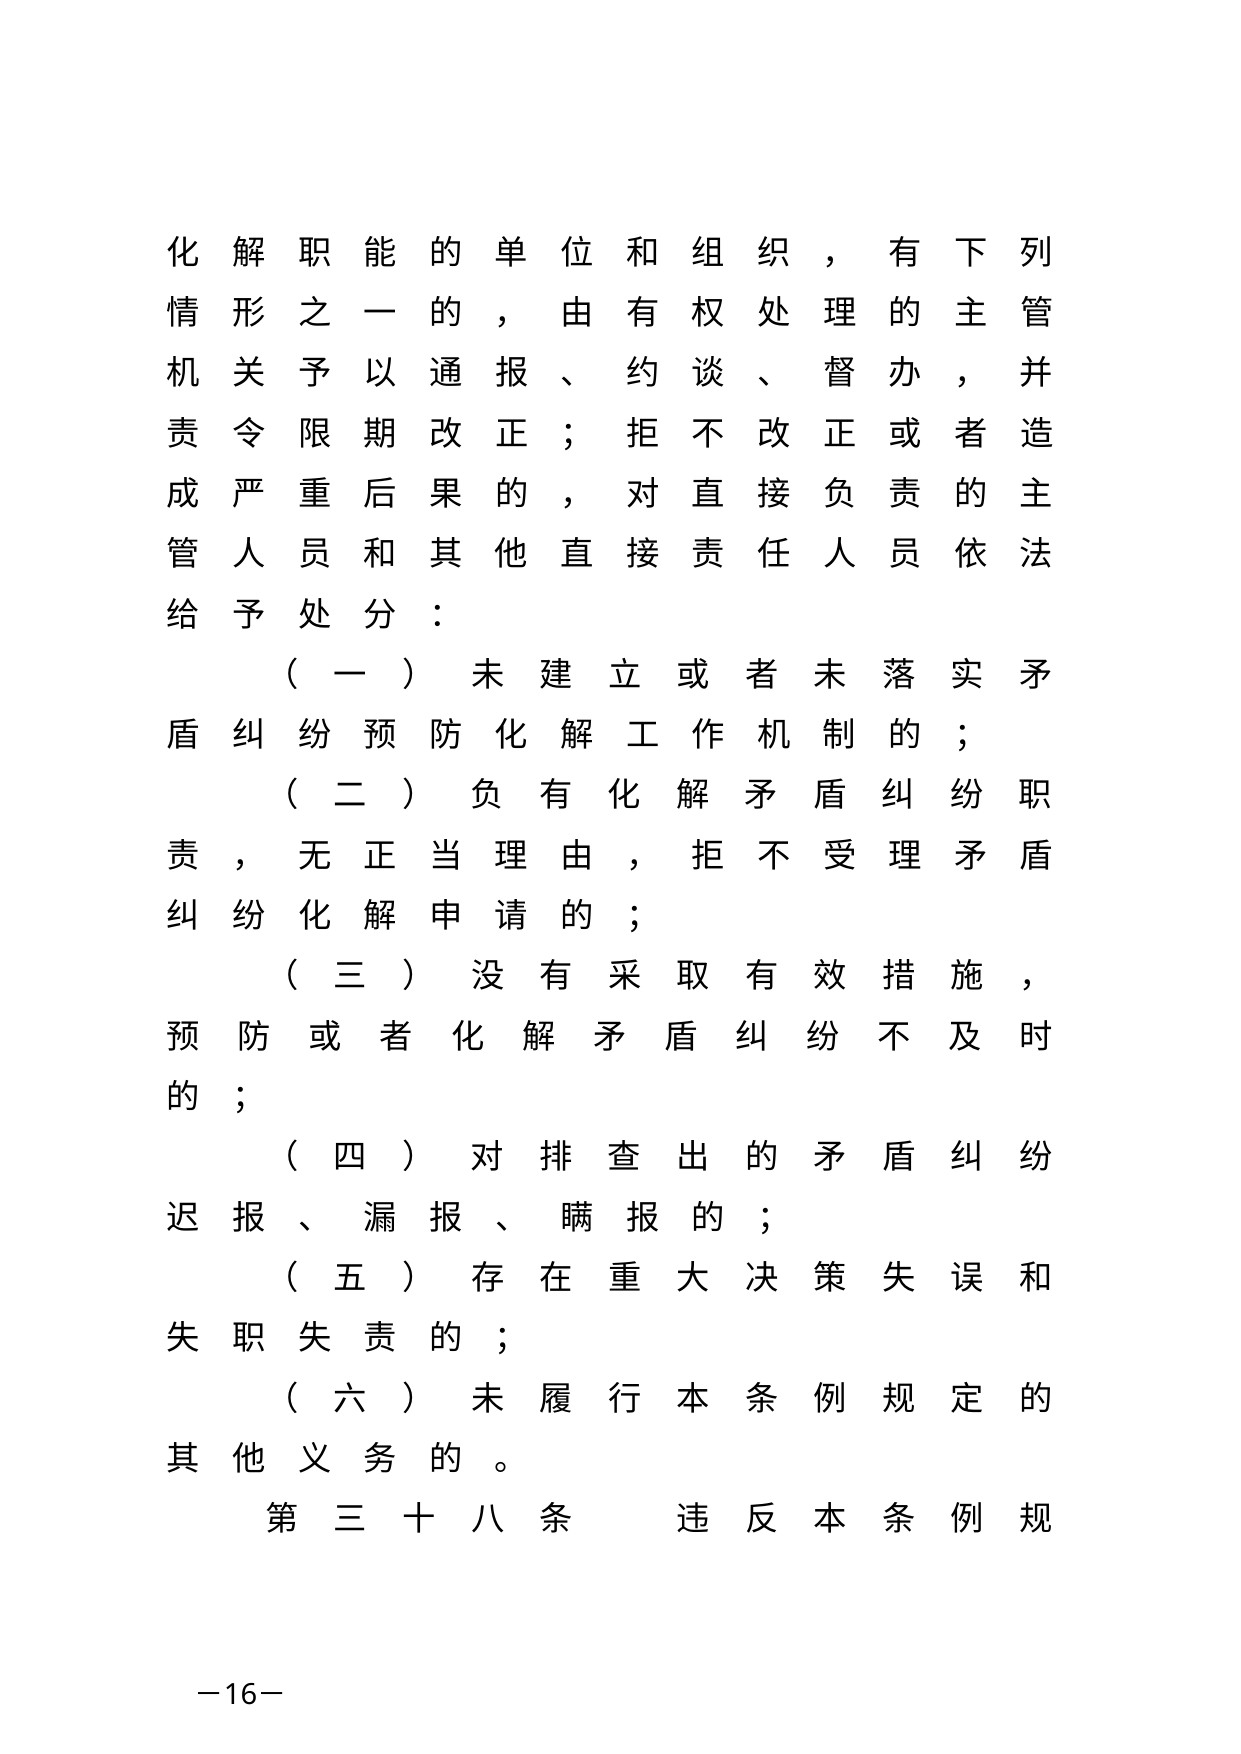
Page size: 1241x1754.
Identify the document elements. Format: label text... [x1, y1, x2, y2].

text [167, 1486, 1085, 1546]
text （四）对排查出的矛盾纠纷迟报、漏报、瞒报的； [167, 1124, 1085, 1245]
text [167, 219, 1085, 642]
text （三）没有采取有效措施，预防或者化解矛盾纠纷不及时的； [167, 943, 1085, 1124]
text （六）未履行本条例规定的其他义务的。 [167, 1365, 1085, 1486]
text （二）负有化解矛盾纠纷职责，无正当理由，拒不受理矛盾纠纷化解申请的； [167, 762, 1085, 943]
text （五）存在重大决策失误和失职失责的； [167, 1245, 1085, 1365]
text （一）未建立或者未落实矛盾纠纷预防化解工作机制的； [167, 642, 1085, 762]
